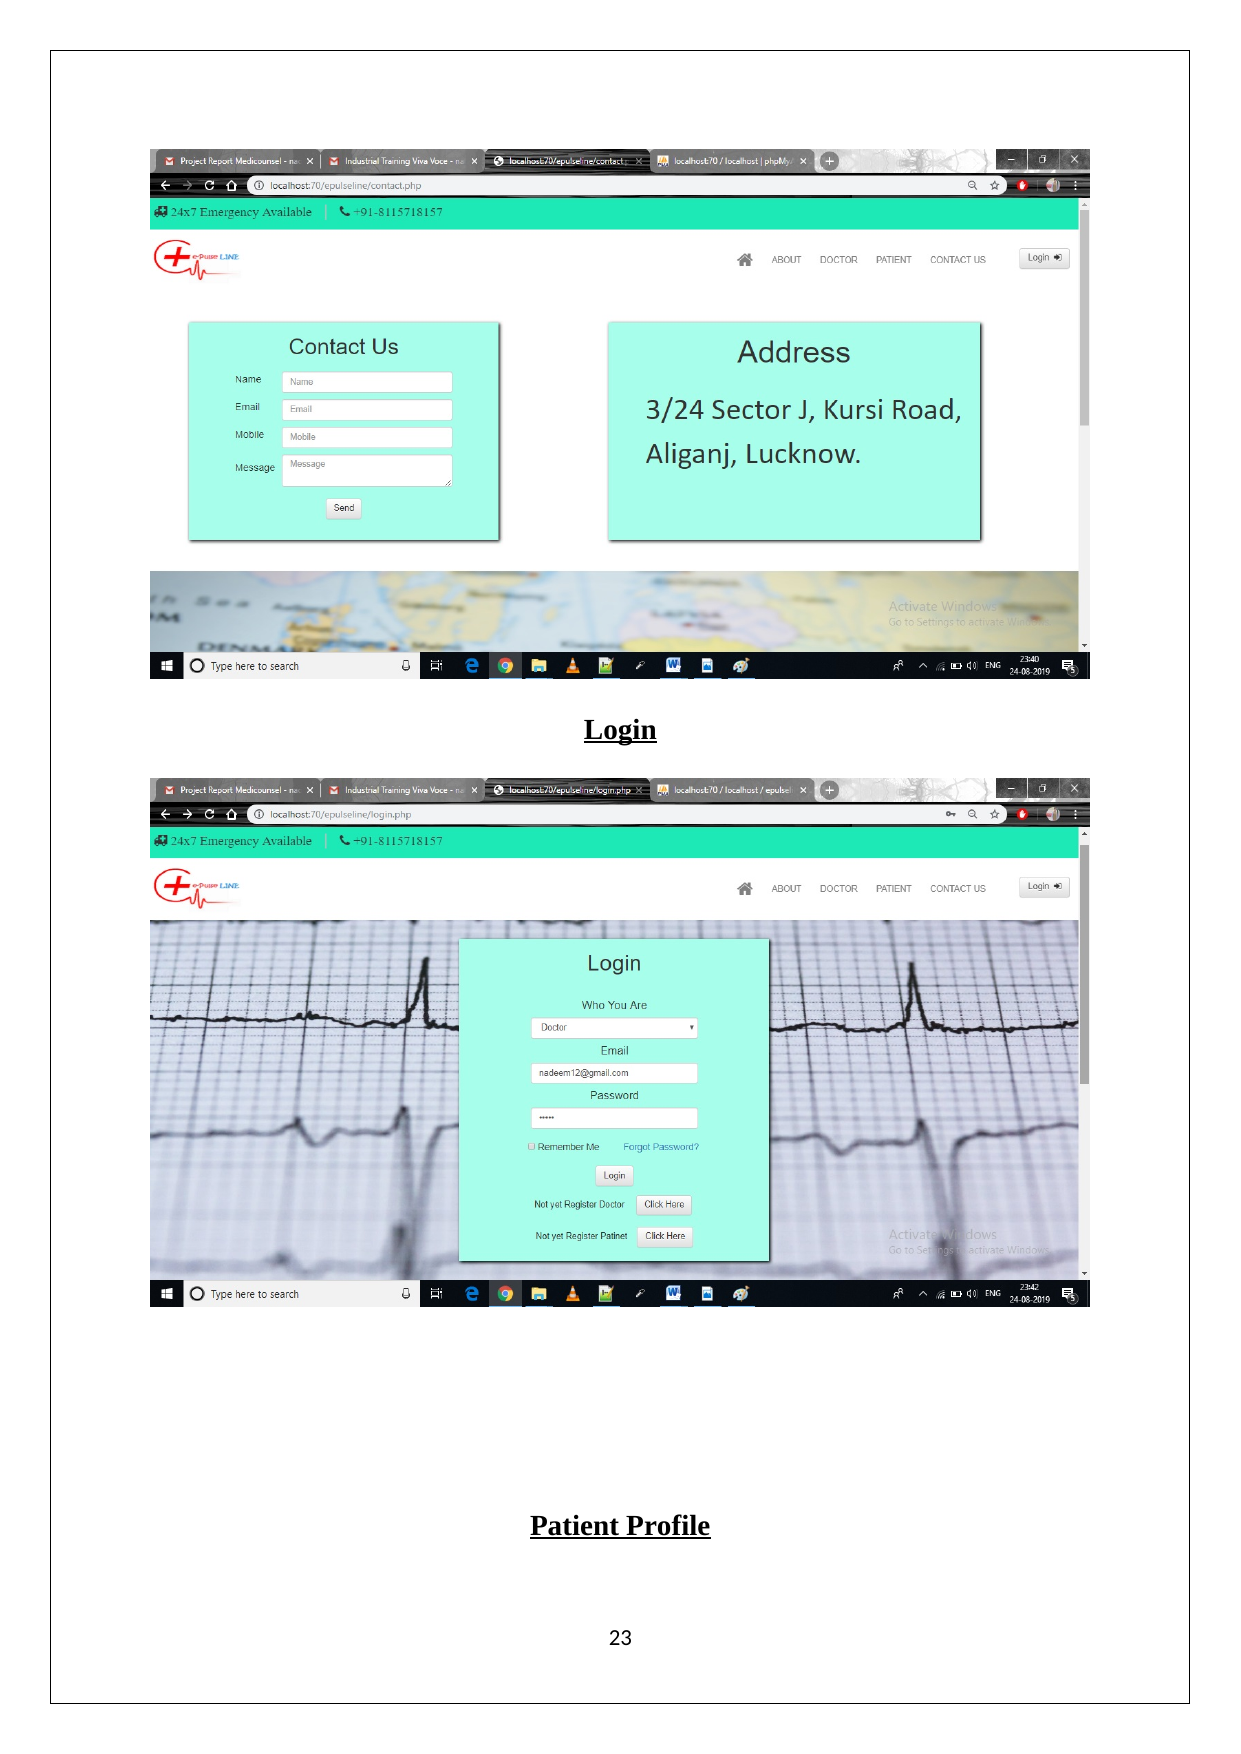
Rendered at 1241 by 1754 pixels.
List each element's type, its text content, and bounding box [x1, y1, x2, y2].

picture [150, 149, 1090, 679]
text Patient Profile [150, 1508, 1090, 1542]
text Login [150, 712, 1090, 745]
picture [150, 778, 1090, 1307]
